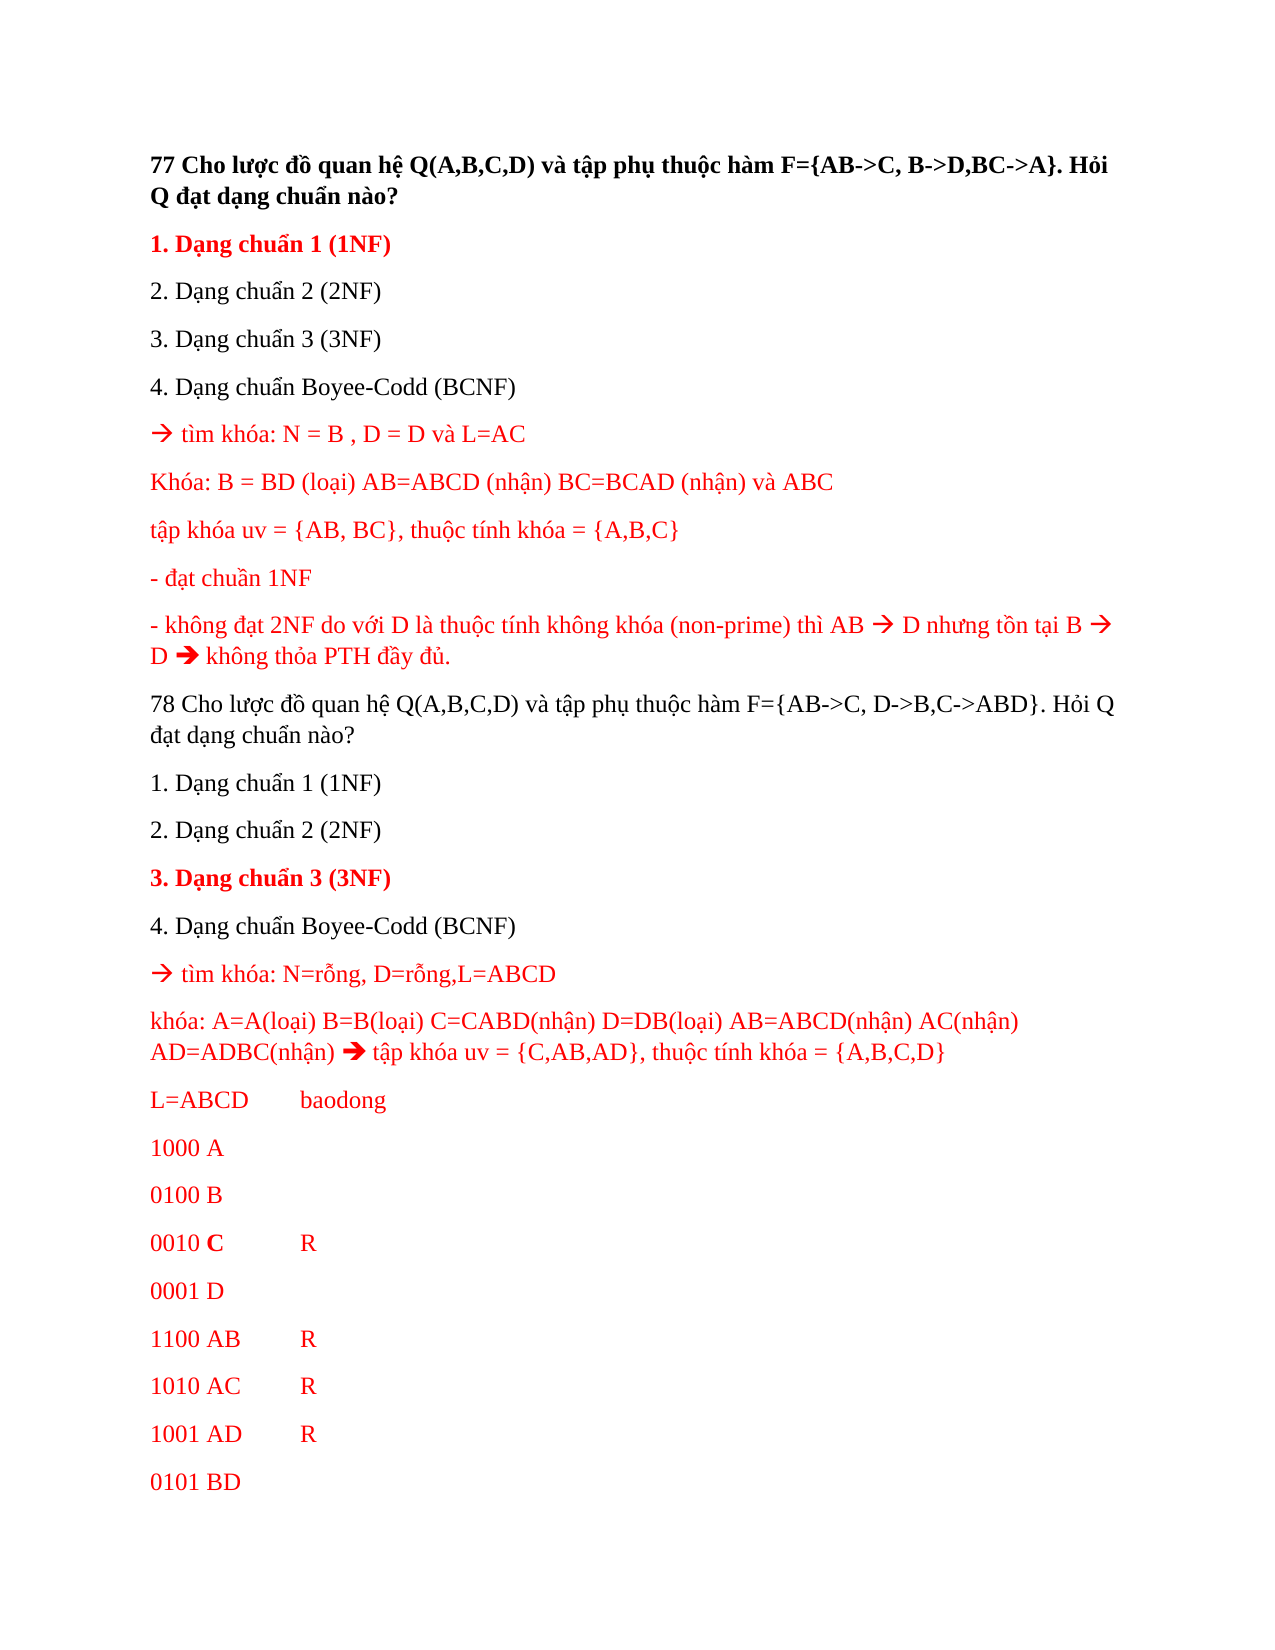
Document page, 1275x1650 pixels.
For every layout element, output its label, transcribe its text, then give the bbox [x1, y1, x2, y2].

text 1001 AD R [150, 1419, 1125, 1448]
text 1100 AB R [150, 1324, 1125, 1352]
text khóa: A=A(loại) B=B(loại) C=CABD(nhận) D=DB(loại) AB=ABCD(nhận) AC(nhận) AD=ADBC(nhận) tập khóa uv = {C,AB,AD}, thuộc tính khóa = {A,B,C,D} [150, 1006, 1125, 1066]
text 4. Dạng chuẩn Boyee-Codd (BCNF) [150, 372, 1125, 401]
text - đạt chuần 1NF [150, 563, 1125, 591]
text 0010 C R [150, 1228, 1125, 1257]
text 0101 BD [150, 1467, 1125, 1496]
text - không đạt 2NF do với D là thuộc tính không khóa (non-prime) thì AB D nhưng tồn tại B D không thỏa PTH đầy đủ. [150, 610, 1125, 670]
text tập khóa uv = {AB, BC}, thuộc tính khóa = {A,B,C} [150, 515, 1125, 544]
text 1. Dạng chuẩn 1 (1NF) [150, 768, 1125, 797]
text 1010 AC R [150, 1371, 1125, 1400]
text 2. Dạng chuẩn 2 (2NF) [150, 276, 1125, 305]
text 1000 A [150, 1133, 1125, 1162]
text 2. Dạng chuẩn 2 (2NF) [150, 816, 1125, 844]
text tìm khóa: N = B , D = D và L=AC [150, 419, 1125, 448]
text 77 Cho lược đồ quan hệ Q(A,B,C,D) và tập phụ thuộc hàm F={AB->C, B->D,BC->A}. Hỏi Q đạt dạng chuẩn nào? [150, 150, 1125, 210]
text tìm khóa: N=rỗng, D=rỗng,L=ABCD [150, 959, 1125, 987]
text 3. Dạng chuẩn 3 (3NF) [150, 863, 1125, 892]
text 0100 B [150, 1181, 1125, 1209]
text 1. Dạng chuẩn 1 (1NF) [150, 229, 1125, 257]
text Khóa: B = BD (loại) AB=ABCD (nhận) BC=BCAD (nhận) và ABC [150, 467, 1125, 496]
text 4. Dạng chuẩn Boyee-Codd (BCNF) [150, 911, 1125, 940]
text 78 Cho lược đồ quan hệ Q(A,B,C,D) và tập phụ thuộc hàm F={AB->C, D->B,C->ABD}. Hỏi Q đạt dạng chuẩn nào? [150, 689, 1125, 749]
text 0001 D [150, 1276, 1125, 1305]
text L=ABCD baodong [150, 1085, 1125, 1114]
text 3. Dạng chuẩn 3 (3NF) [150, 324, 1125, 353]
